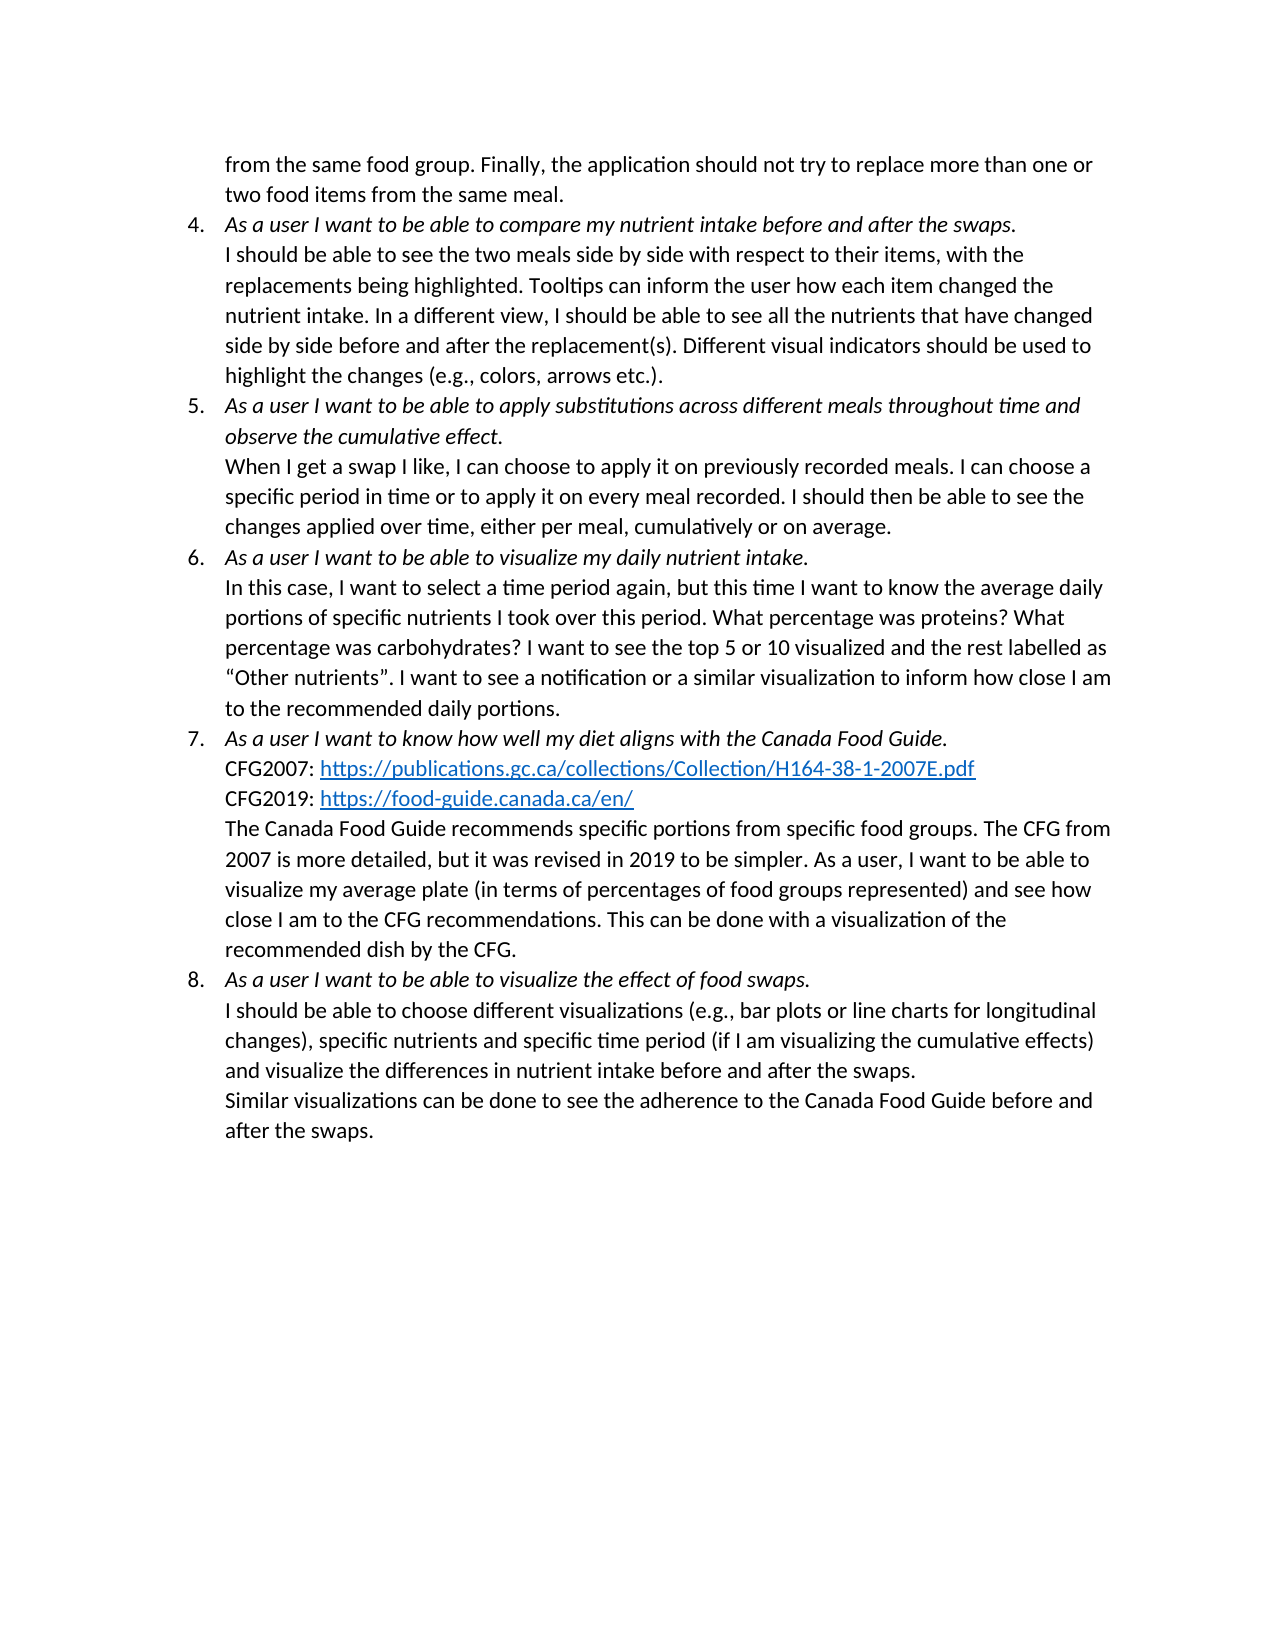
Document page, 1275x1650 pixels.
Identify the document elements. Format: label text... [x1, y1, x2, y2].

list I should be able to choose different visualizations (e.g., bar plots or line charts for longitudinal changes), specific nutrients and specific time period (if I am visualizing the cumulative effects) and visualize the differences in nutrient intake before and after the swaps. [225, 996, 1125, 1084]
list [187, 150, 1125, 208]
list As a user I want to be able to compare my nutrient intake before and after the swaps. [187, 210, 1125, 238]
list As a user I want to know how well my diet aligns with the Canada Food Guide. CFG2007: https://publications.gc.ca/collections/Collection/H164-38-1-2007E.pdf CFG2019: https://food-guide.canada.ca/en/ The Canada Food Guide recommends specific portions from specific food groups. The CFG from 2007 is more detailed, but it was revised in 2019 to be simpler. As a user, I want to be able to visualize my average plate (in terms of percentages of food groups represented) and see how close I am to the CFG recommendations. This can be done with a visualization of the recommended dish by the CFG. [187, 724, 1125, 963]
list I should be able to see the two meals side by side with respect to their items, with the replacements being highlighted. Tooltips can inform the user how each item changed the nutrient intake. In a different view, I should be able to see all the nutrients that have changed side by side before and after the replacement(s). Different visual indicators should be used to highlight the changes (e.g., colors, arrows etc.). [225, 241, 1125, 389]
list Similar visualizations can be done to see the adherence to the Canada Food Guide before and after the swaps. [225, 1086, 1125, 1145]
list When I get a swap I like, I can choose to apply it on previously recorded meals. I can choose a specific period in time or to apply it on every meal recorded. I should then be able to see the changes applied over time, either per meal, cumulatively or on average. [225, 452, 1125, 541]
list As a user I want to be able to apply substitutions across different meals throughout time and observe the cumulative effect. [187, 392, 1125, 450]
list As a user I want to be able to visualize my daily nutrient intake. In this case, I want to select a time period again, but this time I want to know the average daily portions of specific nutrients I took over this period. What percentage was proteins? What percentage was carbohydrates? I want to see the top 5 or 10 visualized and the rest labelled as “Other nutrients”. I want to see a notification or a similar visualization to inform how close I am to the recommended daily portions. [187, 543, 1125, 722]
list As a user I want to be able to visualize the effect of food swaps. [187, 966, 1125, 994]
